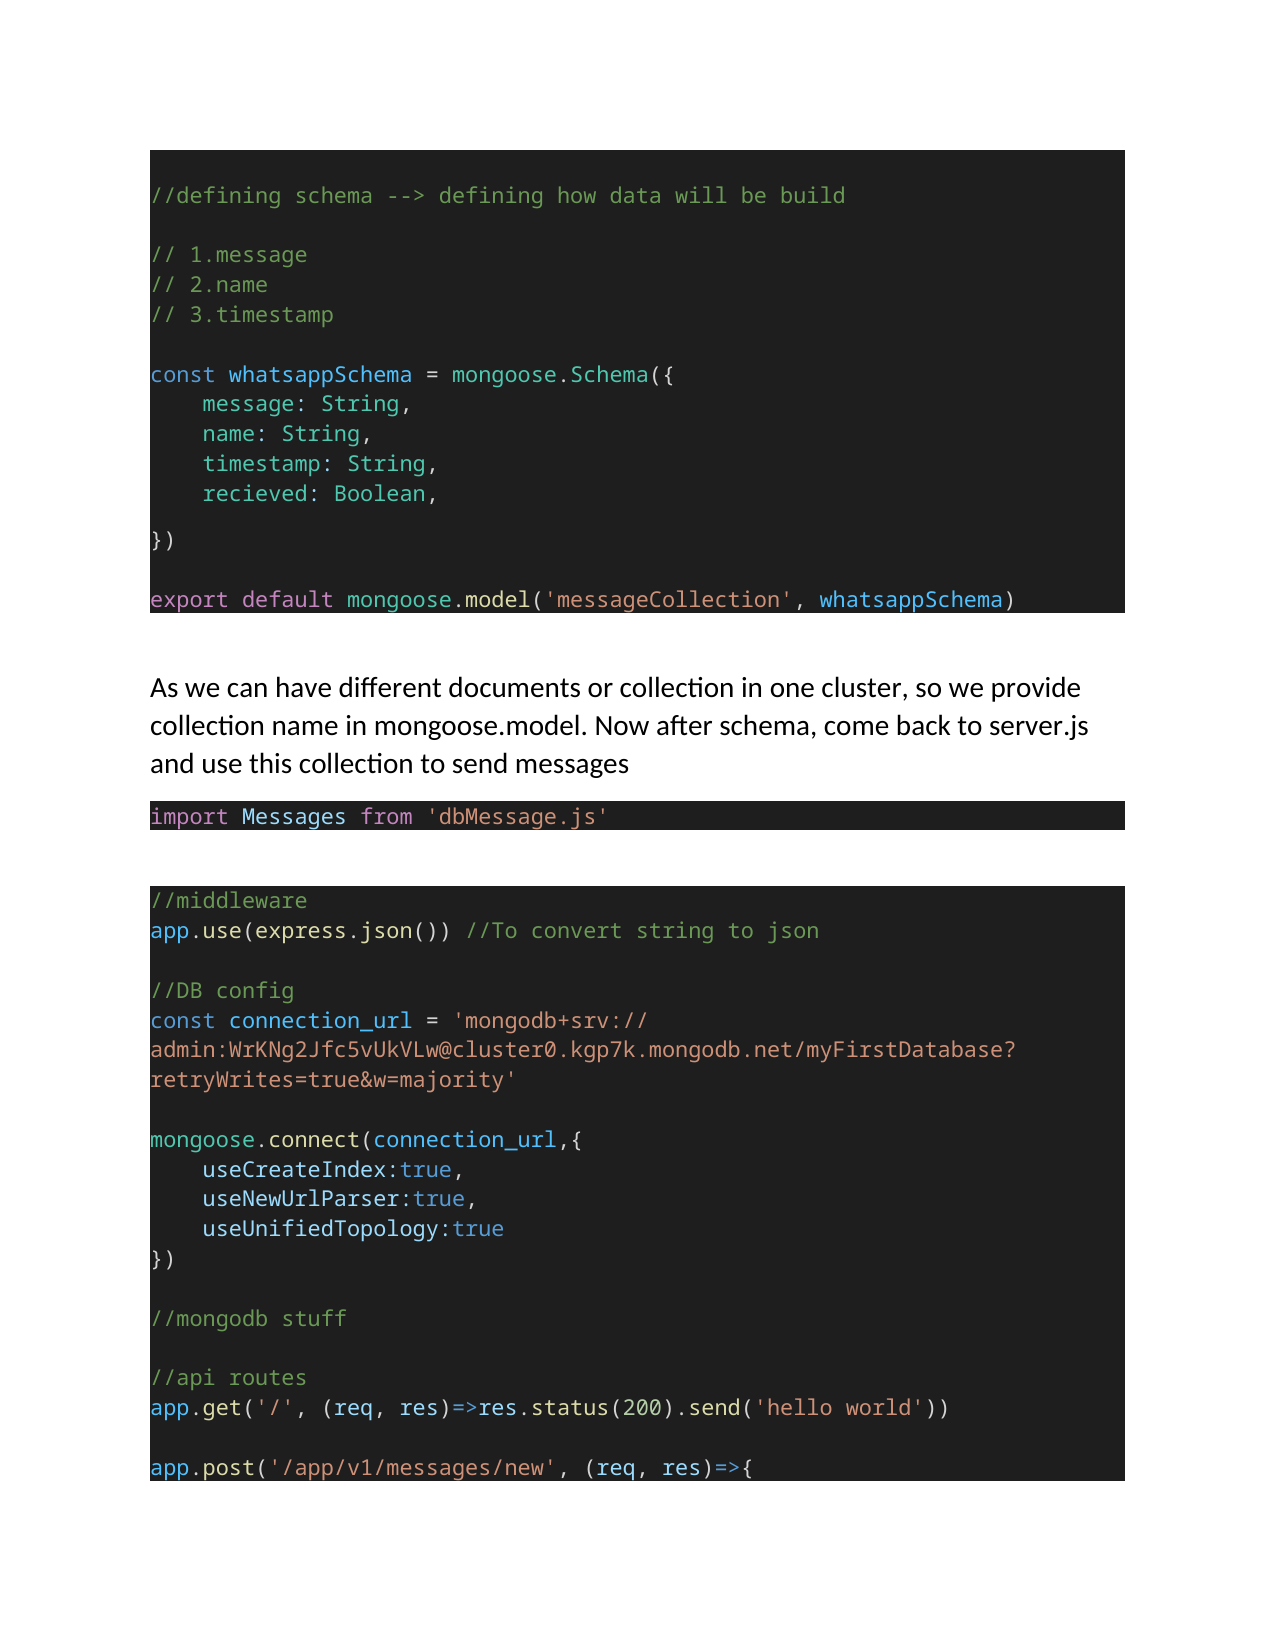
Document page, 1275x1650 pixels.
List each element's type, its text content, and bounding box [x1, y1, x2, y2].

text app.use(express.json()) //To convert string to json [150, 915, 1125, 945]
text useCreateIndex:true, [150, 1154, 1125, 1183]
text useUnifiedTopology:true [150, 1213, 1125, 1243]
text name: String, [150, 418, 1125, 448]
text mongoose.connect(connection_url,{ [150, 1124, 1125, 1154]
text app.get('/', (req, res)=>res.status(200).send('hello world')) [150, 1392, 1125, 1422]
text useNewUrlParser:true, [150, 1183, 1125, 1213]
text //DB config [150, 975, 1125, 1005]
text recieved: Boolean, [150, 478, 1125, 507]
text timestamp: String, [150, 448, 1125, 478]
text // 1.message [150, 239, 1125, 269]
text }) [150, 1243, 1125, 1273]
text As we can have different documents or collection in one cluster, so we provide collection name in mongoose.model. Now after schema, come back to server.js and use this collection to send messages [150, 669, 1125, 781]
text message: String, [150, 388, 1125, 418]
text //api routes [150, 1362, 1125, 1392]
text //mongodb stuff [150, 1303, 1125, 1332]
text //middleware [150, 886, 1125, 915]
text import Messages from 'dbMessage.js' [150, 801, 1125, 830]
text app.post('/app/v1/messages/new', (req, res)=>{ [150, 1452, 1125, 1481]
text // 3.timestamp [150, 299, 1125, 329]
text export default mongoose.model('messageCollection', whatsappSchema) [150, 584, 1125, 613]
text //defining schema --> defining how data will be build [150, 180, 1125, 209]
text // 2.name [150, 269, 1125, 299]
text const whatsappSchema = mongoose.Schema({ [150, 358, 1125, 388]
text const connection_url = 'mongodb+srv://admin:WrKNg2Jfc5vUkVLw@cluster0.kgp7k.mongodb.net/myFirstDatabase?retryWrites=true&w=majority' [150, 1005, 1125, 1094]
text }) [150, 524, 1125, 554]
